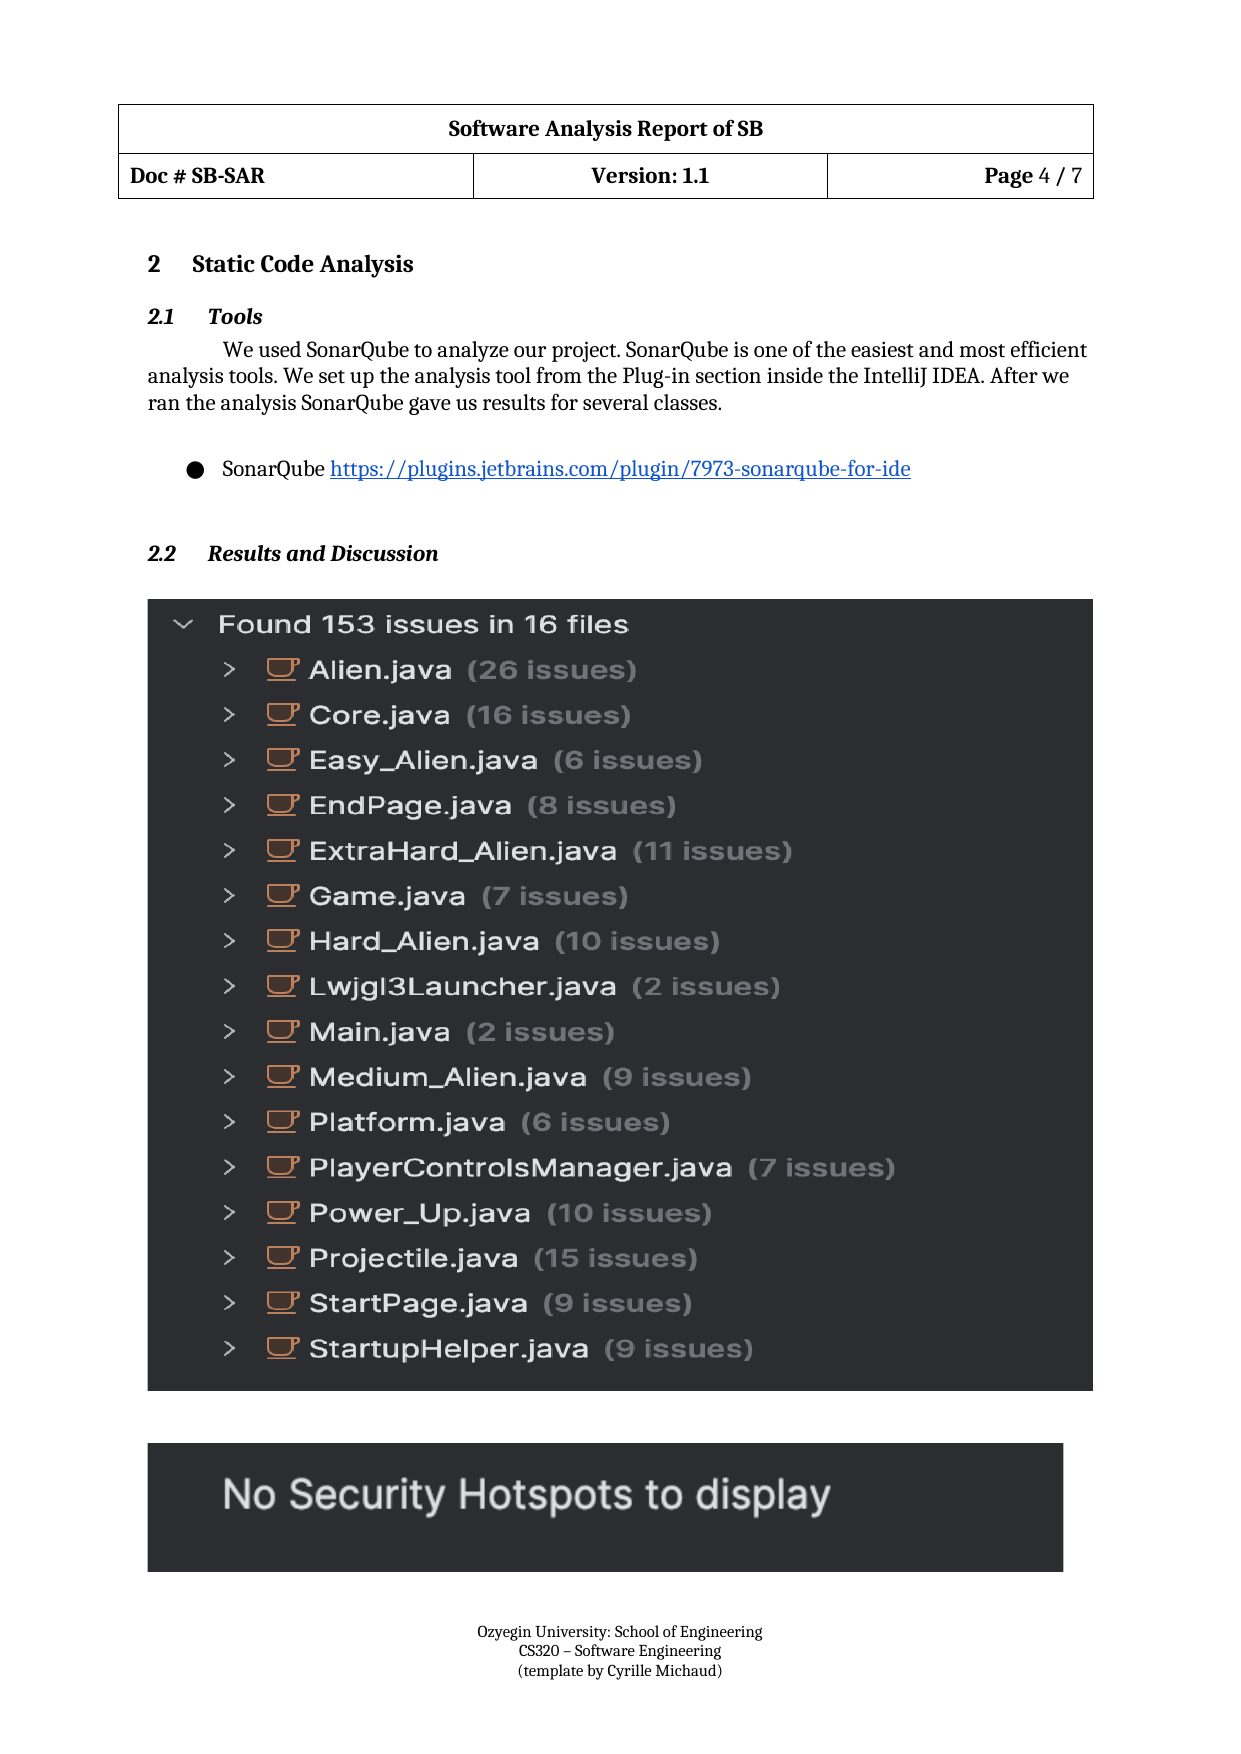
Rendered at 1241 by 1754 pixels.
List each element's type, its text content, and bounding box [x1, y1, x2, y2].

picture [147, 1443, 1064, 1572]
subtitle Static Code Analysis [148, 250, 1092, 279]
subtitle Results and Discussion [148, 540, 1092, 567]
list SonarQube https://plugins.jetbrains.com/plugin/7973-sonarqube-for-ide [185, 442, 1092, 489]
picture [147, 599, 1093, 1391]
subtitle Tools [148, 304, 1092, 330]
text We used SonarQube to analyze our project. SonarQube is one of the easiest and most efficient analysis tools. We set up the analysis tool from the Plug-in section inside the IntelliJ IDEA. After we ran the analysis SonarQube gave us results for several classes. [148, 337, 1092, 416]
